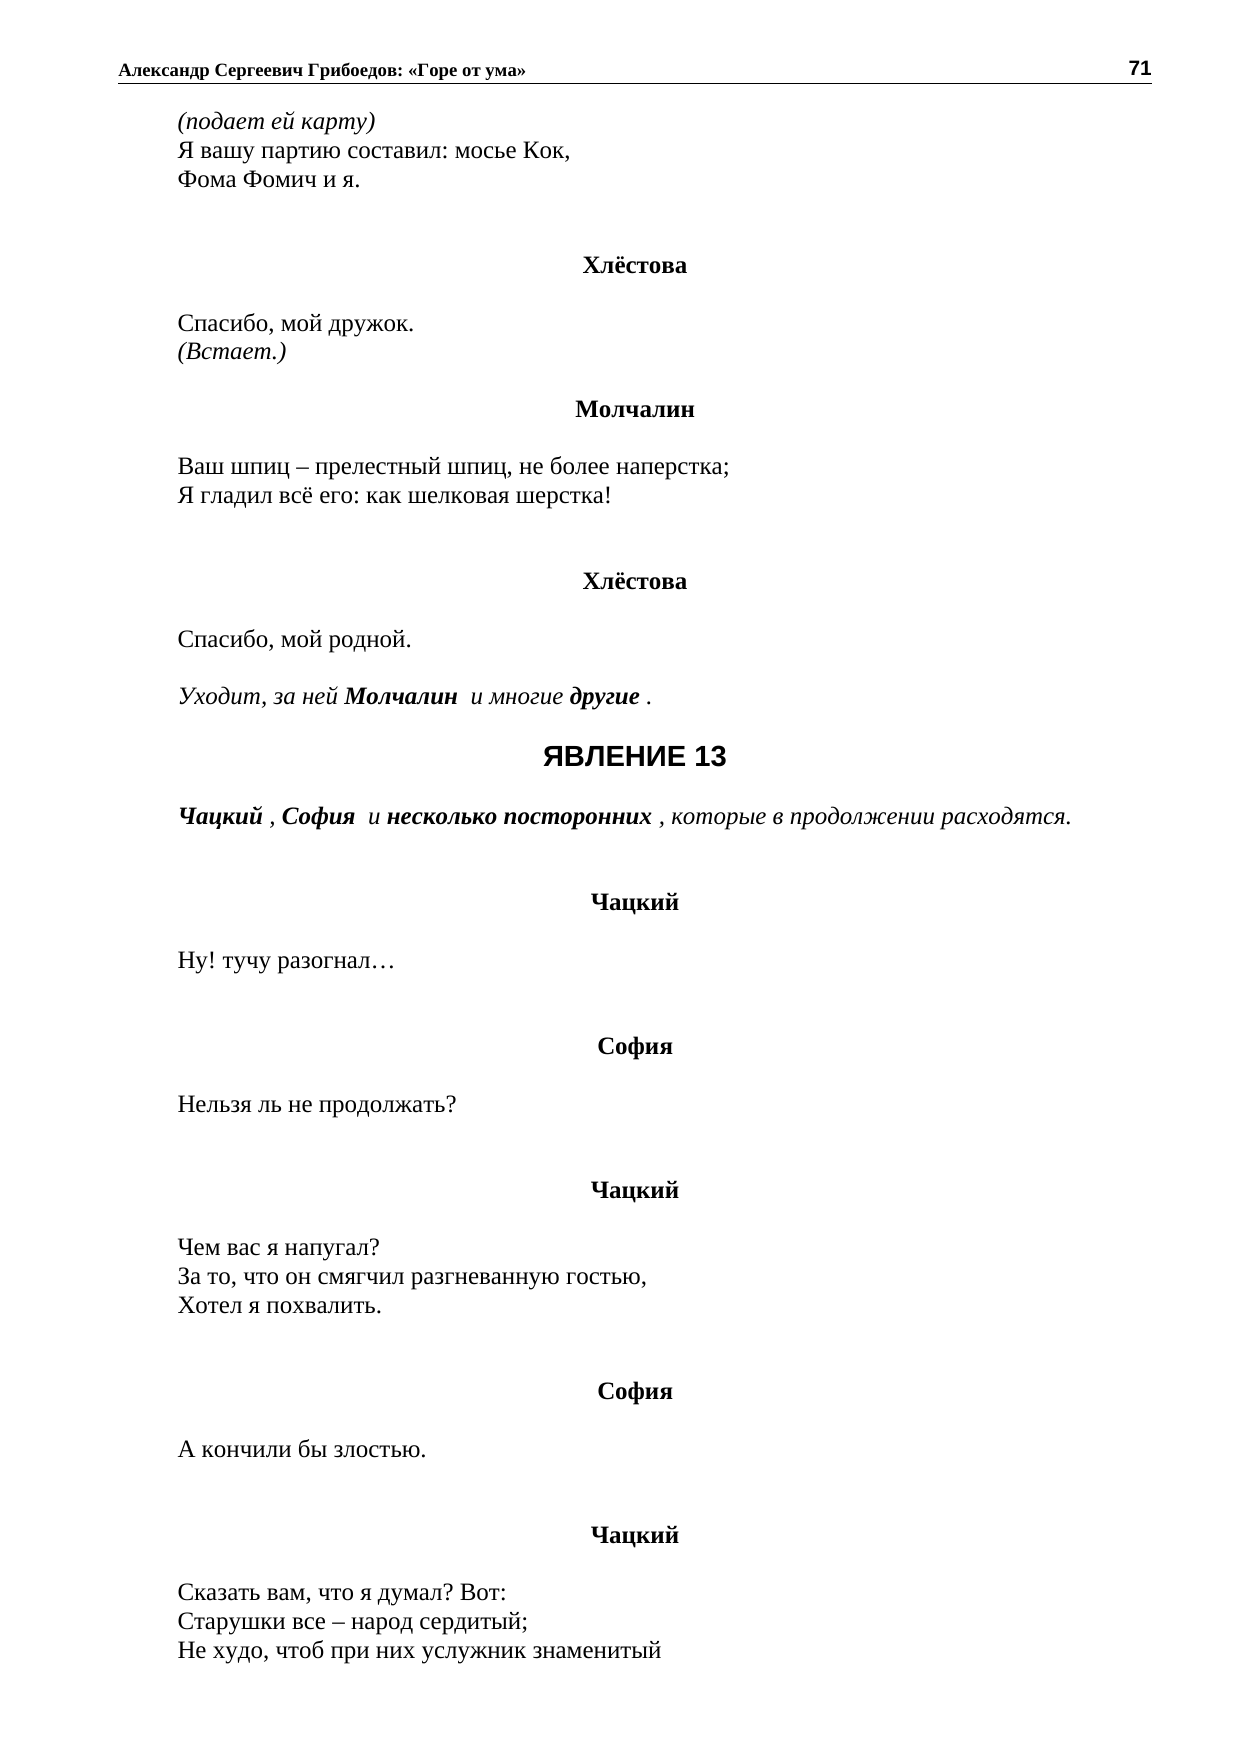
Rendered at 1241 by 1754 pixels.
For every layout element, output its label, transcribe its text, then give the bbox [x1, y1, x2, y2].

text Спасибо, мой дружок. [118, 308, 1152, 336]
text Спасибо, мой родной. [118, 624, 1152, 653]
subtitle Молчалин [118, 394, 1152, 423]
subtitle София [118, 1031, 1152, 1060]
text (Встает.) [118, 336, 1152, 365]
text Чацкий , София и несколько посторонних , которые в продолжении расходятся. [118, 801, 1152, 830]
text А кончили бы злостью. [118, 1434, 1152, 1462]
text Нельзя ль не продолжать? [118, 1089, 1152, 1117]
subtitle София [118, 1376, 1152, 1405]
text Сказать вам, что я думал? Вот: [118, 1577, 1152, 1606]
text Фома Фомич и я. [118, 164, 1152, 193]
text Я вашу партию составил: мосье Кок, [118, 135, 1152, 164]
text Старушки все – народ сердитый; [118, 1606, 1152, 1635]
text (подает ей карту) [118, 106, 1152, 135]
text Чем вас я напугал? [118, 1232, 1152, 1261]
subtitle Хлёстова [118, 566, 1152, 595]
text Хотел я похвалить. [118, 1290, 1152, 1319]
text За то, что он смягчил разгневанную гостью, [118, 1261, 1152, 1290]
subtitle Чацкий [118, 887, 1152, 916]
subtitle Чацкий [118, 1175, 1152, 1204]
text Не худо, чтоб при них услужник знаменитый [118, 1635, 1152, 1664]
subtitle Хлёстова [118, 250, 1152, 279]
text Уходит, за ней Молчалин и многие другие . [118, 681, 1152, 710]
text Ну! тучу разогнал… [118, 945, 1152, 974]
text Я гладил всё его: как шелковая шерстка! [118, 480, 1152, 509]
subtitle Чацкий [118, 1520, 1152, 1549]
subtitle ЯВЛЕНИЕ 13 [118, 739, 1152, 772]
text Ваш шпиц – прелестный шпиц, не более наперстка; [118, 451, 1152, 480]
